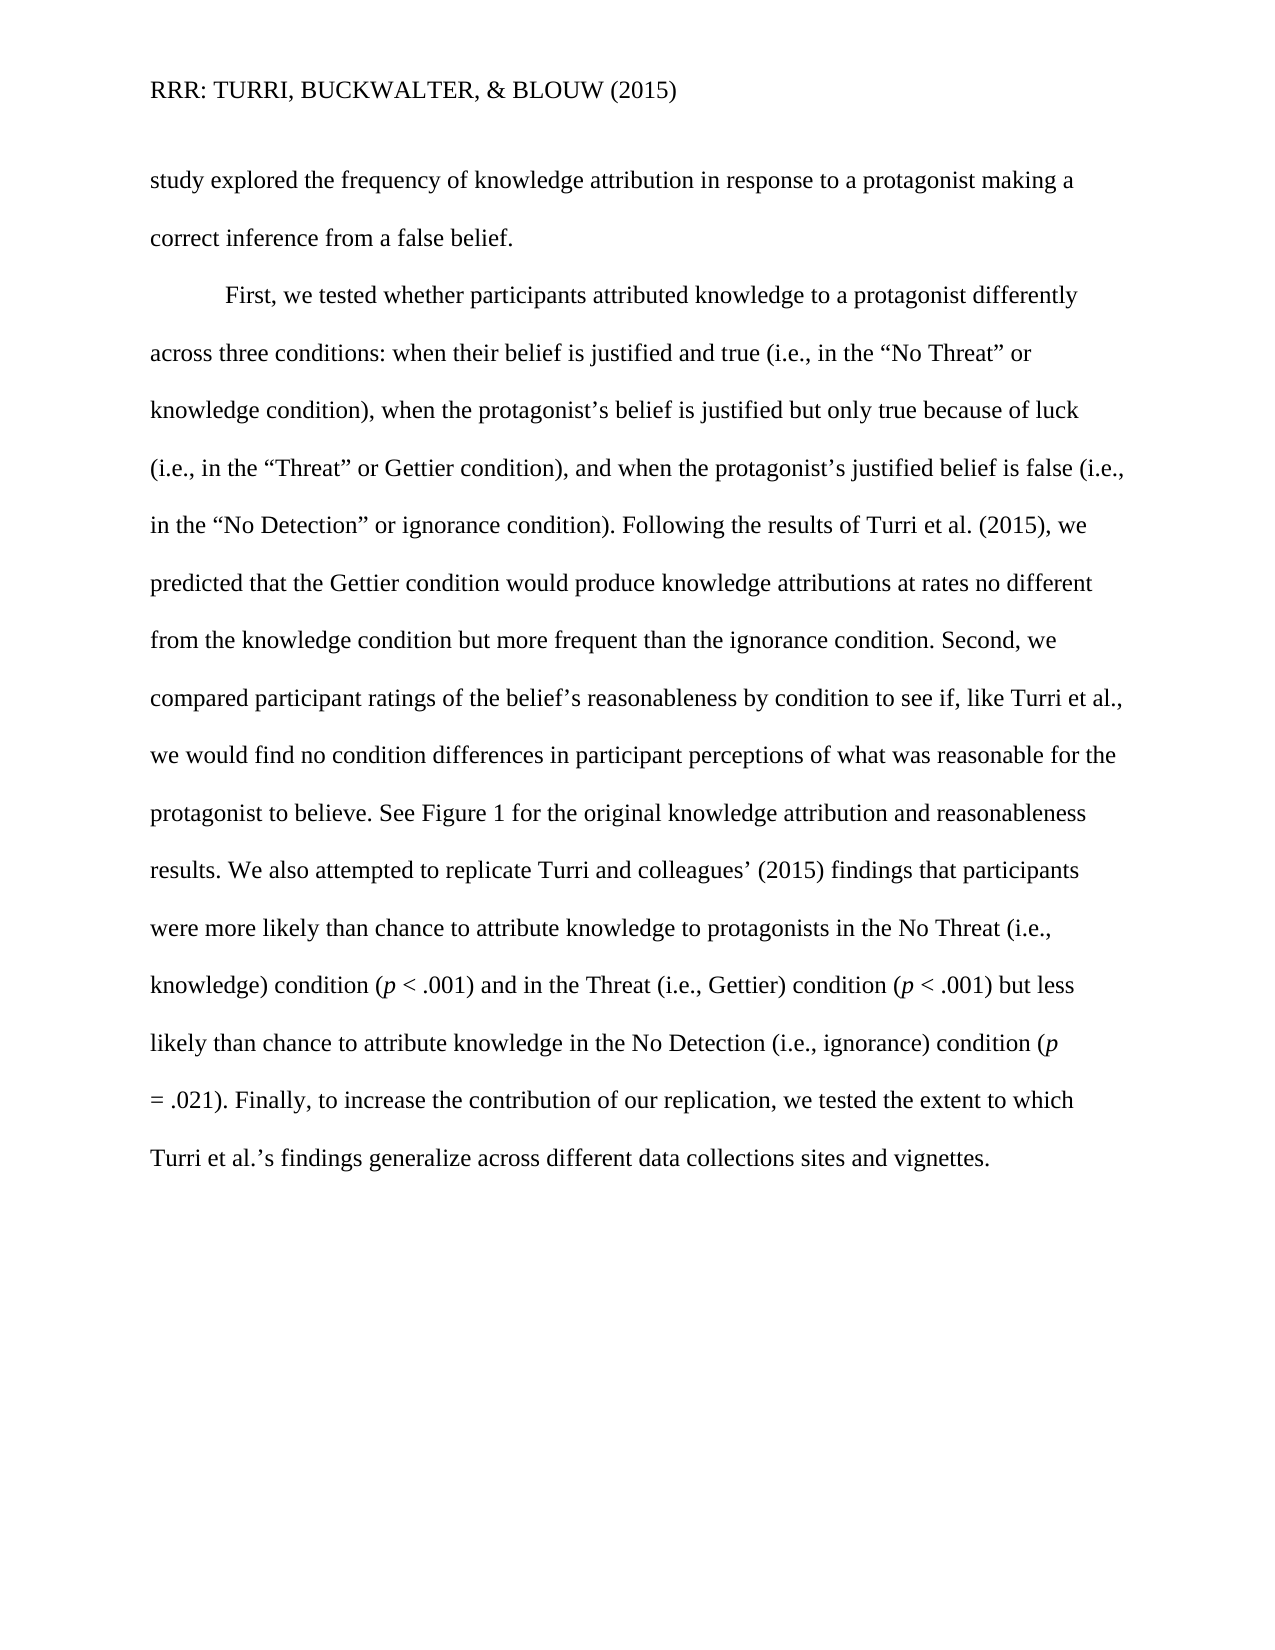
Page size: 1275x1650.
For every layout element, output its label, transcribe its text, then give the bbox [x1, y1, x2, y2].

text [150, 165, 1125, 252]
text First, we tested whether participants attributed knowledge to a protagonist differently across three conditions: when their belief is justified and true (i.e., in the “No Threat” or knowledge condition), when the protagonist’s belief is justified but only true because of luck (i.e., in the “Threat” or Gettier condition), and when the protagonist’s justified belief is false (i.e., in the “No Detection” or ignorance condition). Following the results of Turri et al. (2015), we predicted that the Gettier condition would produce knowledge attributions at rates no different from the knowledge condition but more frequent than the ignorance condition. Second, we compared participant ratings of the belief’s reasonableness by condition to see if, like Turri et al., we would find no condition differences in participant perceptions of what was reasonable for the protagonist to believe. See Figure 1 for the original knowledge attribution and reasonableness results. We also attempted to replicate Turri and colleagues’ (2015) findings that participants were more likely than chance to attribute knowledge to protagonists in the No Threat (i.e., knowledge) condition (p < .001) and in the Threat (i.e., Gettier) condition (p < .001) but less likely than chance to attribute knowledge in the No Detection (i.e., ignorance) condition (p = .021). Finally, to increase the contribution of our replication, we tested the extent to which Turri et al.’s findings generalize across different data collections sites and vignettes. [150, 280, 1125, 1172]
